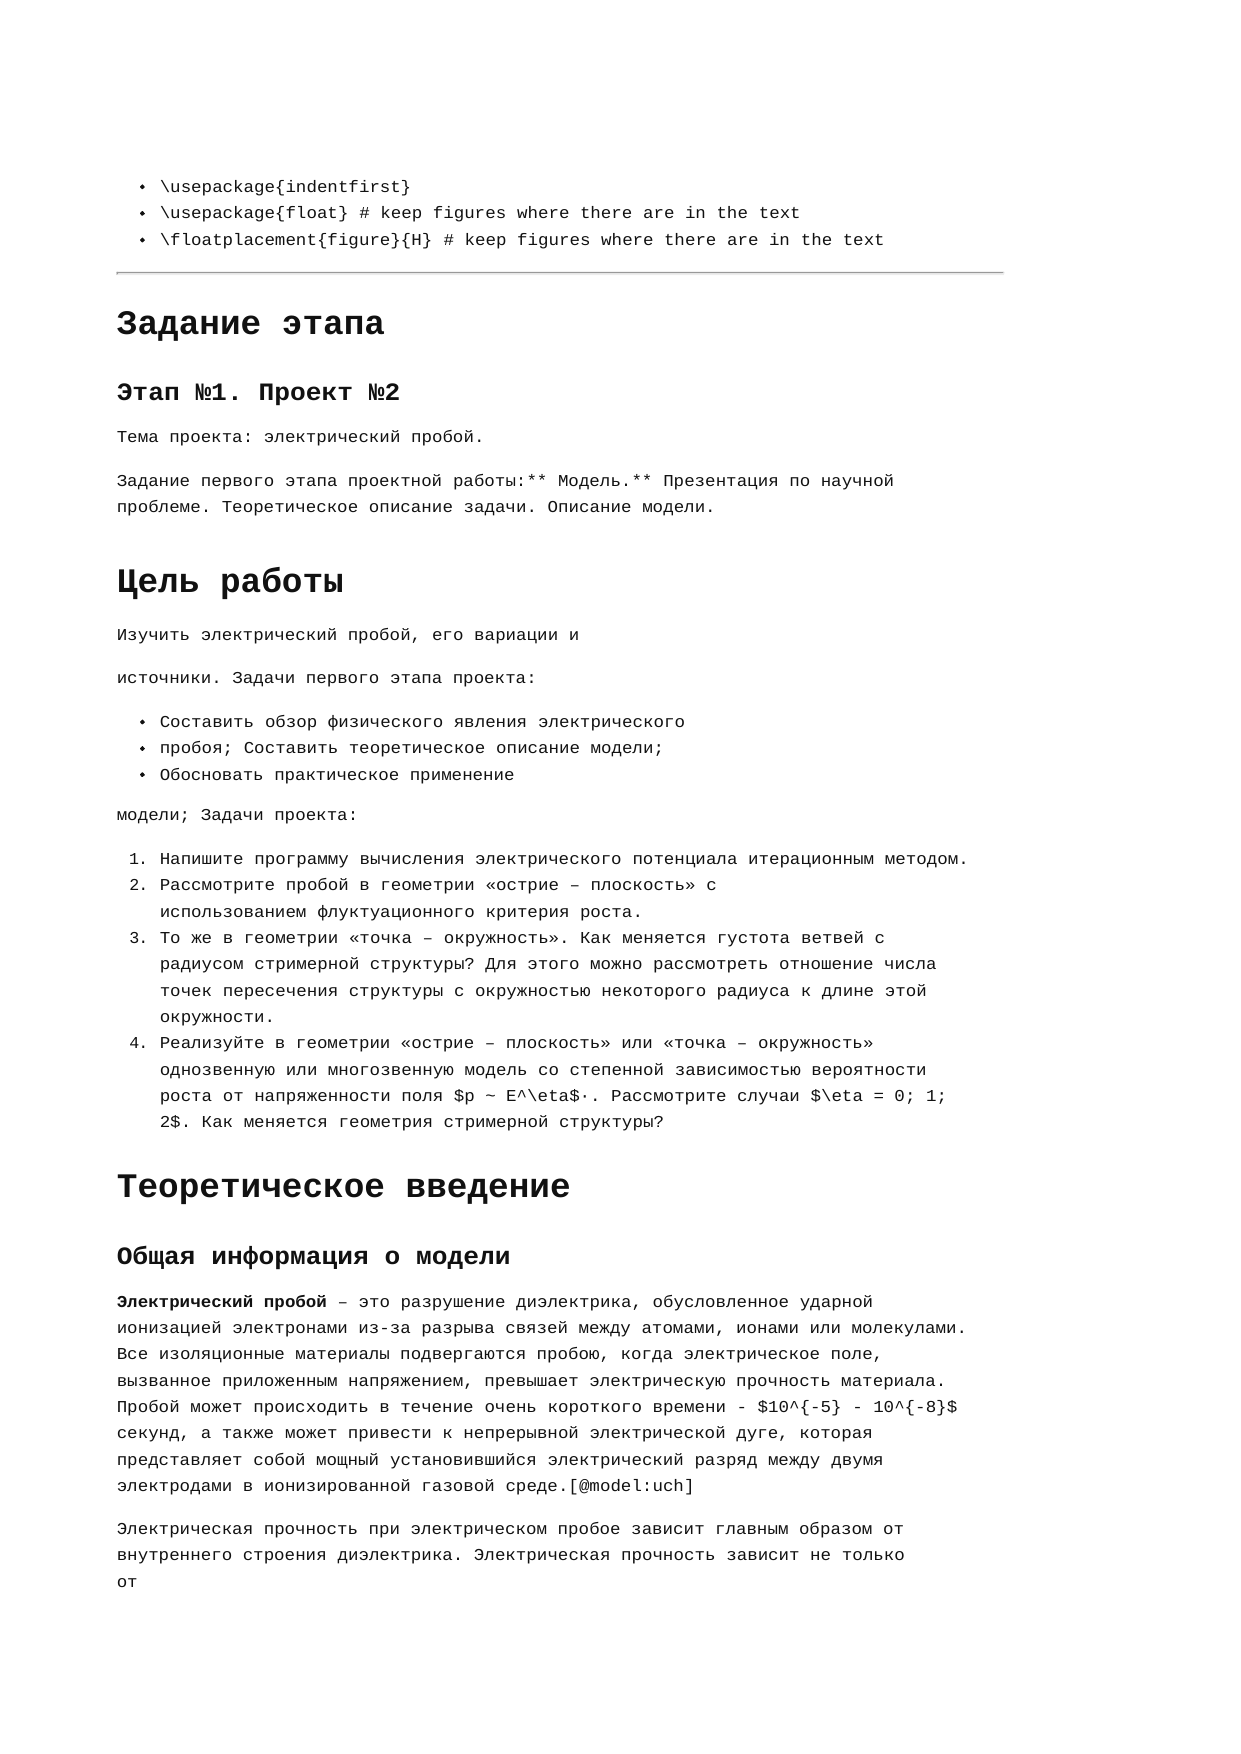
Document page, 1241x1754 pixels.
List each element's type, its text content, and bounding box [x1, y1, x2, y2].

text Тема проекта: электрический пробой. [117, 429, 1065, 447]
subtitle Задание этапа [117, 306, 1065, 345]
text \usepackage{float} # keep figures where there are in the text [159, 205, 1065, 224]
text \usepackage{indentfirst} [159, 178, 1065, 197]
list То же в геометрии «точка – окружность». Как меняется густота ветвей с радиусом стримерной структуры? Для этого можно рассмотреть отношение числа точек пересечения структуры с окружностью некоторого радиуса к длине этой окружности. [129, 929, 975, 1027]
subtitle Цель работы [117, 563, 1065, 602]
subtitle Этап №1. Проект №2 [117, 379, 1065, 408]
subtitle Теоретическое введение [117, 1169, 1065, 1208]
list Напишите программу вычисления электрического потенциала итерационным методом. [129, 850, 1065, 869]
text Изучить электрический пробой, его вариации и источники. Задачи первого этапа проекта: [117, 626, 685, 688]
text \floatplacement{figure}{H} # keep figures where there are in the text [159, 232, 1065, 250]
text Обосновать практическое применение модели; Задачи проекта: [117, 766, 594, 826]
text Составить обзор физического явления электрического пробоя; Составить теоретическое описание модели; [159, 713, 759, 759]
list Рассмотрите пробой в геометрии «острие – плоскость» с использованием флуктуационного критерия роста. [129, 877, 862, 922]
text Электрическая прочность при электрическом пробое зависит главным образом от внутреннего строения диэлектрика. Электрическая прочность зависит не только от [117, 1521, 922, 1592]
text Электрический пробой – это разрушение диэлектрика, обусловленное ударной ионизацией электронами из-за разрыва связей между атомами, ионами или молекулами. Все изоляционные материалы подвергаются пробою, когда электрическое поле, вызванное приложенным напряжением, превышает электрическую прочность материала. Пробой может происходить в течение очень короткого времени - $10^{-5} - 10^{-8}$ секунд, а также может привести к непрерывной электрической дуге, которая представляет собой мощный установившийся электрический разряд между двумя электродами в ионизированной газовой среде.[@model:uch] [117, 1293, 984, 1496]
list Реализуйте в геометрии «острие – плоскость» или «точка – окружность» однозвенную или многозвенную модель со степенной зависимостью вероятности роста от напряженности поля $p ~ E^\eta$·. Рассмотрите случаи $\eta = 0; 1; 2$. Как меняется геометрия стримерной структуры? [129, 1035, 975, 1133]
text Задание первого этапа проектной работы:** Модель.** Презентация по научной проблеме. Теоретическое описание задачи. Описание модели. [117, 472, 984, 518]
subtitle Общая информация о модели [117, 1244, 1065, 1272]
